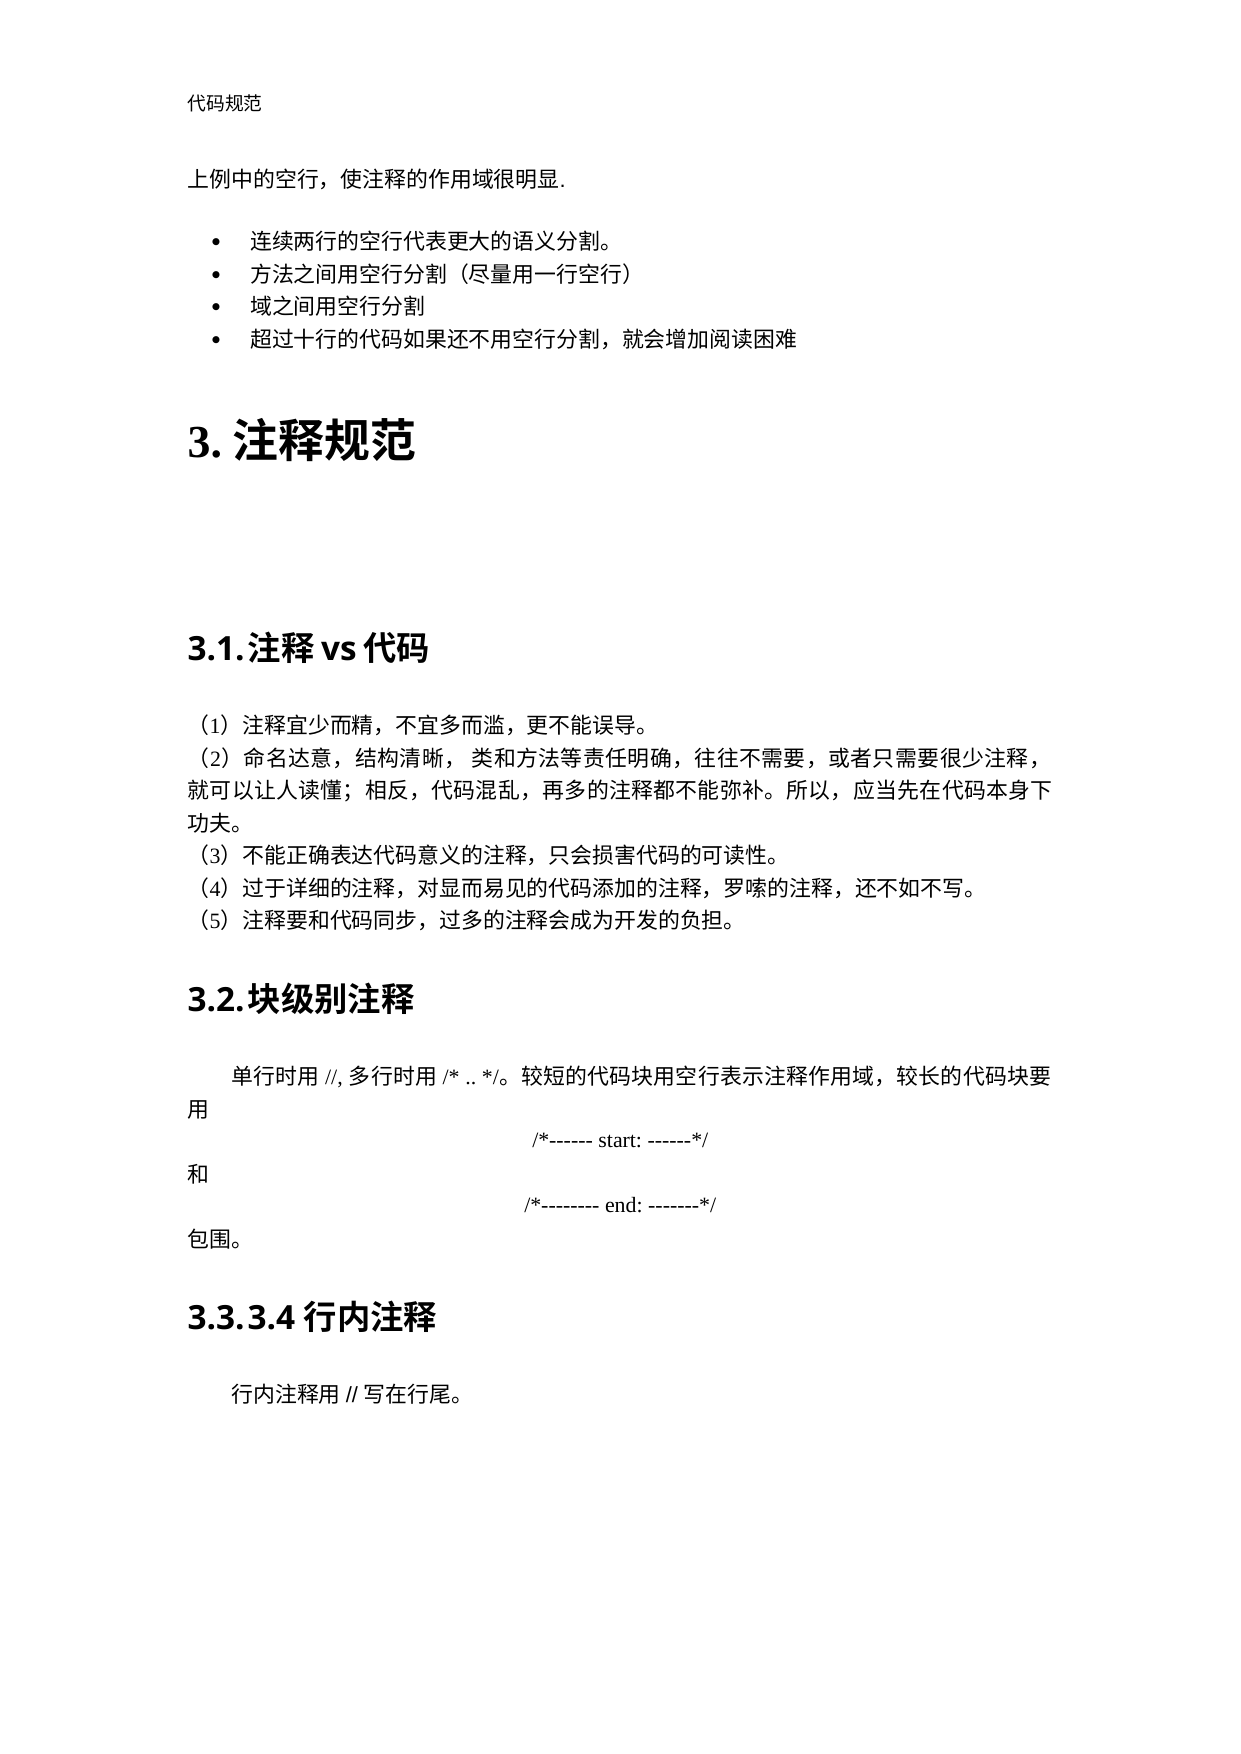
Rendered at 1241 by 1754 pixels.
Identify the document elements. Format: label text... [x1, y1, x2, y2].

text （3）不能正确表达代码意义的注释，只会损害代码的可读性。 [187, 838, 1053, 870]
subtitle 注释规范 [187, 389, 1053, 487]
subtitle 3.4 行内注释 [187, 1283, 1053, 1348]
text （4）过于详细的注释，对显而易见的代码添加的注释，罗嗦的注释，还不如不写。 [187, 870, 1053, 903]
text 和 [187, 1156, 1053, 1189]
text （5）注释要和代码同步，过多的注释会成为开发的负担。 [187, 903, 1053, 935]
text /*-------- end: -------*/ [187, 1189, 1053, 1221]
text 上例中的空行，使注释的作用域很明显. [187, 162, 1053, 194]
list 连续两行的空行代表更大的语义分割。 [212, 224, 1053, 256]
text 包围。 [187, 1221, 1053, 1254]
text 单行时用 //, 多行时用 /* .. */。较短的代码块用空行表示注释作用域，较长的代码块要用 [187, 1059, 1053, 1124]
subtitle 注释vs代码 [187, 614, 1053, 679]
text （1）注释宜少而精，不宜多而滥，更不能误导。 [187, 708, 1053, 740]
text /*------ start: ------*/ [187, 1124, 1053, 1156]
text 行内注释用 // 写在行尾。 [187, 1377, 1053, 1409]
subtitle 块级别注释 [187, 964, 1053, 1029]
list 域之间用空行分割 [212, 289, 1053, 321]
list 方法之间用空行分割（尽量用一行空行） [212, 256, 1053, 289]
text （2）命名达意，结构清晰， 类和方法等责任明确，往往不需要，或者只需要很少注释，就可以让人读懂；相反，代码混乱，再多的注释都不能弥补。所以，应当先在代码本身下功夫。 [187, 740, 1053, 838]
list 超过十行的代码如果还不用空行分割，就会增加阅读困难 [212, 321, 1053, 354]
